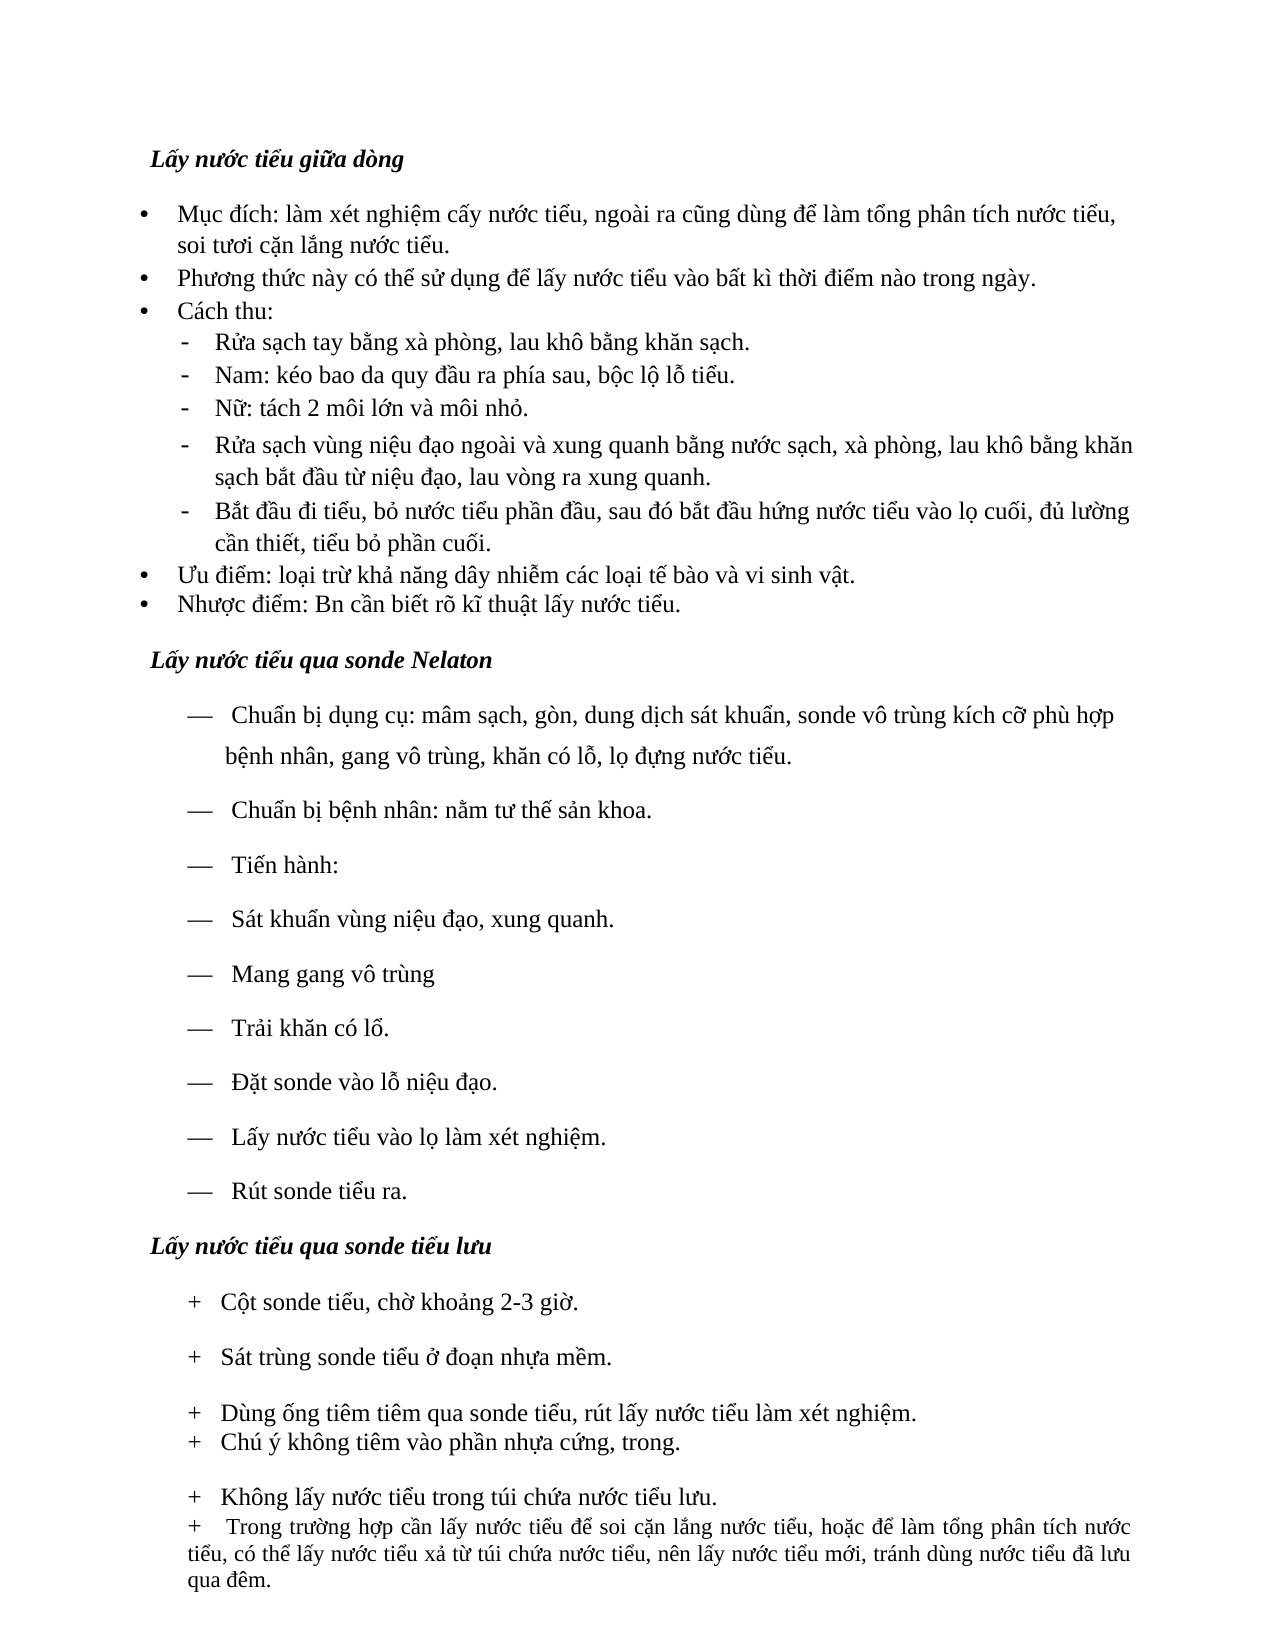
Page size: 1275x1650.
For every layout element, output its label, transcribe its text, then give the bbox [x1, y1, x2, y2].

text — Rút sonde tiểu ra. [187, 1176, 1137, 1205]
text Lấy nước tiểu giữa dòng [150, 144, 1137, 172]
list Ưu điểm: loại trừ khả năng dây nhiễm các loại tế bào và vi sinh vật. [139, 560, 1137, 589]
text — Lấy nước tiểu vào lọ làm xét nghiệm. [187, 1122, 1137, 1150]
text + Không lấy nước tiểu trong túi chứa nước tiểu lưu. [187, 1482, 726, 1511]
text + Dùng ống tiêm tiêm qua sonde tiểu, rút lấy nước tiểu làm xét nghiệm. [187, 1398, 1137, 1427]
list Rửa sạch tay bằng xà phòng, lau khô bằng khăn sạch. [177, 327, 1137, 358]
text — Chuẩn bị bệnh nhân: nằm tư thế sản khoa. [187, 796, 1137, 824]
text Lấy nước tiểu qua sonde Nelaton [150, 645, 1137, 674]
text + Sát trùng sonde tiểu ở đoạn nhựa mềm. [187, 1342, 1137, 1371]
list Rửa sạch vùng niệu đạo ngoài và xung quanh bằng nước sạch, xà phòng, lau khô bằng khăn sạch bắt đầu từ niệu đạo, lau vòng ra xung quanh. [177, 430, 1137, 490]
list Mục đích: làm xét nghiệm cấy nước tiểu, ngoài ra cũng dùng để làm tổng phân tích nước tiểu, soi tươi cặn lắng nước tiểu. [139, 199, 1137, 259]
list Nam: kéo bao da quy đầu ra phía sau, bộc lộ lỗ tiểu. [177, 360, 1137, 391]
text + Cột sonde tiểu, chờ khoảng 2-3 giờ. [187, 1287, 1137, 1316]
text — Sát khuẩn vùng niệu đạo, xung quanh. [187, 904, 1137, 933]
text — Mang gang vô trùng [187, 959, 1137, 987]
text — Trải khăn có lổ. [187, 1013, 1137, 1042]
list Cách thu: [139, 296, 1137, 325]
text + Chú ý không tiêm vào phần nhựa cứng, trong. [187, 1427, 1137, 1456]
text — Chuẩn bị dụng cụ: mâm sạch, gòn, dung dịch sát khuẩn, sonde vô trùng kích cỡ phù hợp bệnh nhân, gang vô trùng, khăn có lỗ, lọ đựng nước tiểu. [187, 700, 1129, 770]
text + Trong trường hợp cần lấy nước tiểu để soi cặn lắng nước tiểu, hoặc để làm tổng phân tích nước tiểu, có thể lấy nước tiểu xả từ túi chứa nước tiểu, nên lấy nước tiểu mới, tránh dùng nước tiểu đã lưu qua đêm. [187, 1511, 1133, 1593]
list Nhược điểm: Bn cần biết rõ kĩ thuật lấy nước tiểu. [139, 589, 1137, 618]
list Nữ: tách 2 môi lớn và môi nhỏ. [177, 393, 1137, 424]
list Bắt đầu đi tiểu, bỏ nước tiểu phần đầu, sau đó bắt đầu hứng nước tiểu vào lọ cuối, đủ lường cần thiết, tiểu bỏ phần cuối. [177, 496, 1137, 556]
text Lấy nước tiểu qua sonde tiểu lưu [150, 1231, 1137, 1260]
text — Tiến hành: [187, 850, 1137, 879]
text — Đặt sonde vào lỗ niệu đạo. [187, 1067, 1137, 1096]
list Phương thức này có thể sử dụng để lấy nước tiểu vào bất kì thời điểm nào trong ngày. [139, 263, 1137, 292]
